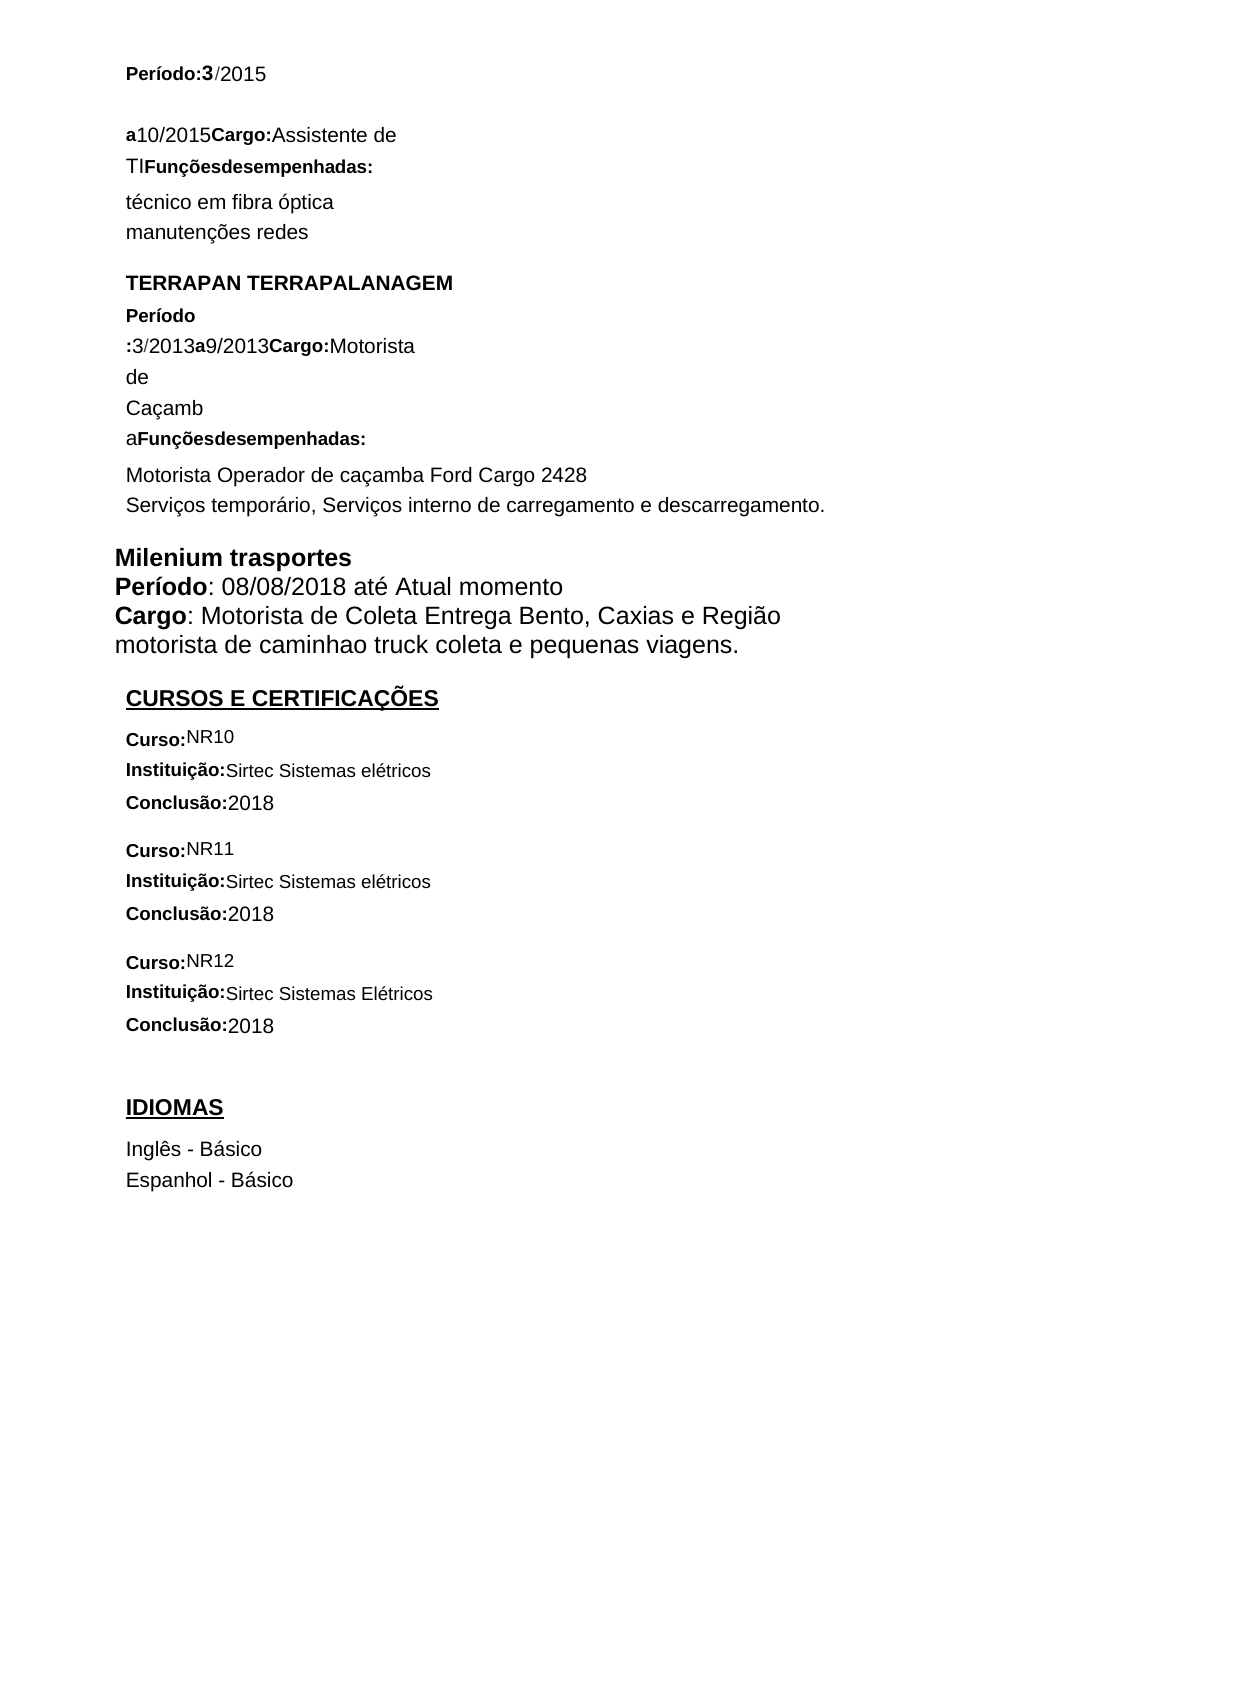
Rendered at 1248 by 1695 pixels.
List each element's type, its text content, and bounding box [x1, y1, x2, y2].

text Cargo: Motorista de Coleta Entrega Bento, Caxias e Região [114, 601, 1150, 630]
text Curso:NR11 [126, 838, 1150, 862]
subtitle CURSOS E CERTIFICAÇÕES [126, 685, 1150, 711]
text Motorista Operador de caçamba Ford Cargo 2428 [126, 462, 1150, 486]
text motorista de caminhao truck coleta e pequenas viagens. [114, 630, 1150, 659]
text Instituição:Sirtec Sistemas elétricos [126, 758, 1150, 781]
subtitle TERRAPAN TERRAPALANAGEM [126, 270, 1150, 294]
subtitle IDIOMAS [126, 1094, 1150, 1121]
text técnico em fibra óptica manutenções redes [126, 190, 336, 243]
text Período:3/2013a9/2013Cargo:Motorista de CaçambaFunçõesdesempenhadas: [126, 305, 417, 450]
text Conclusão:2018 [126, 902, 1150, 926]
text Curso:NR10 [126, 726, 1150, 750]
text Serviços temporário, Serviços interno de carregamento e descarregamento. [126, 492, 1150, 516]
text Inglês - Básico Espanhol - Básico [126, 1136, 296, 1191]
text Milenium trasportes [114, 543, 1150, 572]
text Período:3/2015 a10/2015Cargo:Assistente de TIFunçõesdesempenhadas: [126, 60, 411, 177]
text Conclusão:2018 [126, 1013, 1150, 1037]
text Período: 08/08/2018 até Atual momento [114, 572, 1150, 601]
text Instituição:Sirtec Sistemas Elétricos [126, 981, 1150, 1004]
text Curso:NR12 [126, 949, 1150, 973]
text Conclusão:2018 [126, 791, 1150, 815]
text Instituição:Sirtec Sistemas elétricos [126, 870, 1150, 893]
